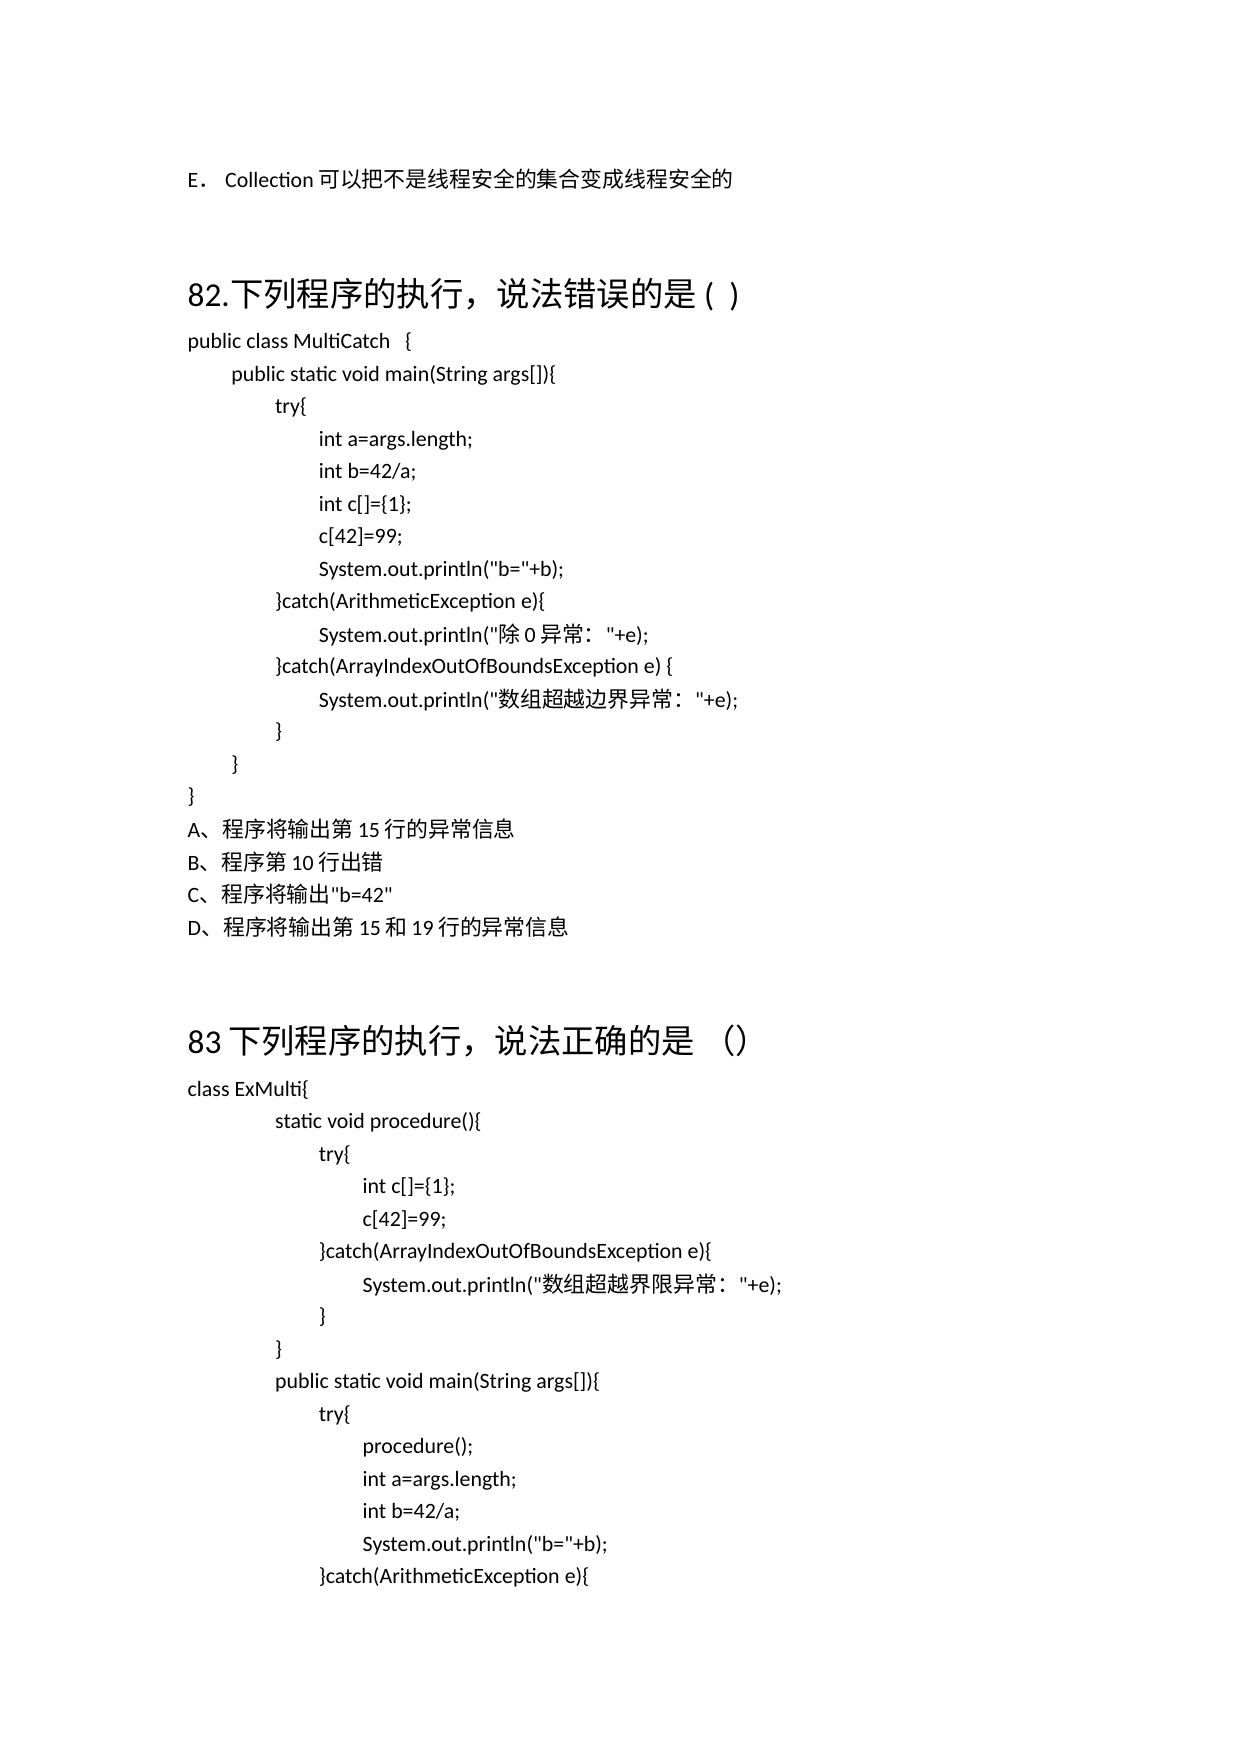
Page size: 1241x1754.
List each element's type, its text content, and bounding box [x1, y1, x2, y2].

text 82.下列程序的执行，说法错误的是 ( ) [187, 259, 1053, 324]
text }catch(ArrayIndexOutOfBoundsException e) { [187, 649, 1053, 682]
text B、程序第10行出错 [187, 844, 1053, 877]
text public static void main(String args[]){ [187, 1364, 1053, 1397]
text int a=args.length; [187, 422, 1053, 454]
text System.out.println("数组超越边界异常："+e); [187, 682, 1053, 714]
text System.out.println("b="+b); [187, 1527, 1053, 1559]
text System.out.println("数组超越界限异常："+e); [187, 1267, 1053, 1299]
text int c[]={1}; [187, 487, 1053, 519]
text c[42]=99; [187, 519, 1053, 552]
text class ExMulti{ [187, 1072, 1053, 1104]
text System.out.println("b="+b); [187, 552, 1053, 584]
text public static void main(String args[]){ [187, 357, 1053, 389]
text int a=args.length; [187, 1462, 1053, 1494]
text try{ [187, 389, 1053, 422]
text int b=42/a; [187, 1494, 1053, 1527]
text D、程序将输出第15和19行的异常信息 [187, 909, 1053, 942]
text public class MultiCatch { [187, 324, 1053, 357]
list Collection可以把不是线程安全的集合变成线程安全的 [187, 162, 1053, 194]
text System.out.println("除0异常："+e); [187, 617, 1053, 649]
text } [187, 779, 1053, 812]
text try{ [187, 1137, 1053, 1169]
text int b=42/a; [187, 454, 1053, 487]
text }catch(ArrayIndexOutOfBoundsException e){ [187, 1234, 1053, 1267]
text c[42]=99; [187, 1202, 1053, 1234]
text }catch(ArithmeticException e){ [187, 584, 1053, 617]
text A、程序将输出第15行的异常信息 [187, 812, 1053, 844]
text } [187, 1299, 1053, 1332]
text static void procedure(){ [187, 1104, 1053, 1137]
text } [187, 1332, 1053, 1364]
text } [187, 714, 1053, 747]
text try{ [187, 1397, 1053, 1429]
text int c[]={1}; [187, 1169, 1053, 1202]
text }catch(ArithmeticException e){ [187, 1559, 1053, 1592]
text } [187, 747, 1053, 779]
text C、程序将输出"b=42" [187, 877, 1053, 909]
text procedure(); [187, 1429, 1053, 1462]
text 83下列程序的执行，说法正确的是 （） [187, 1007, 1053, 1072]
